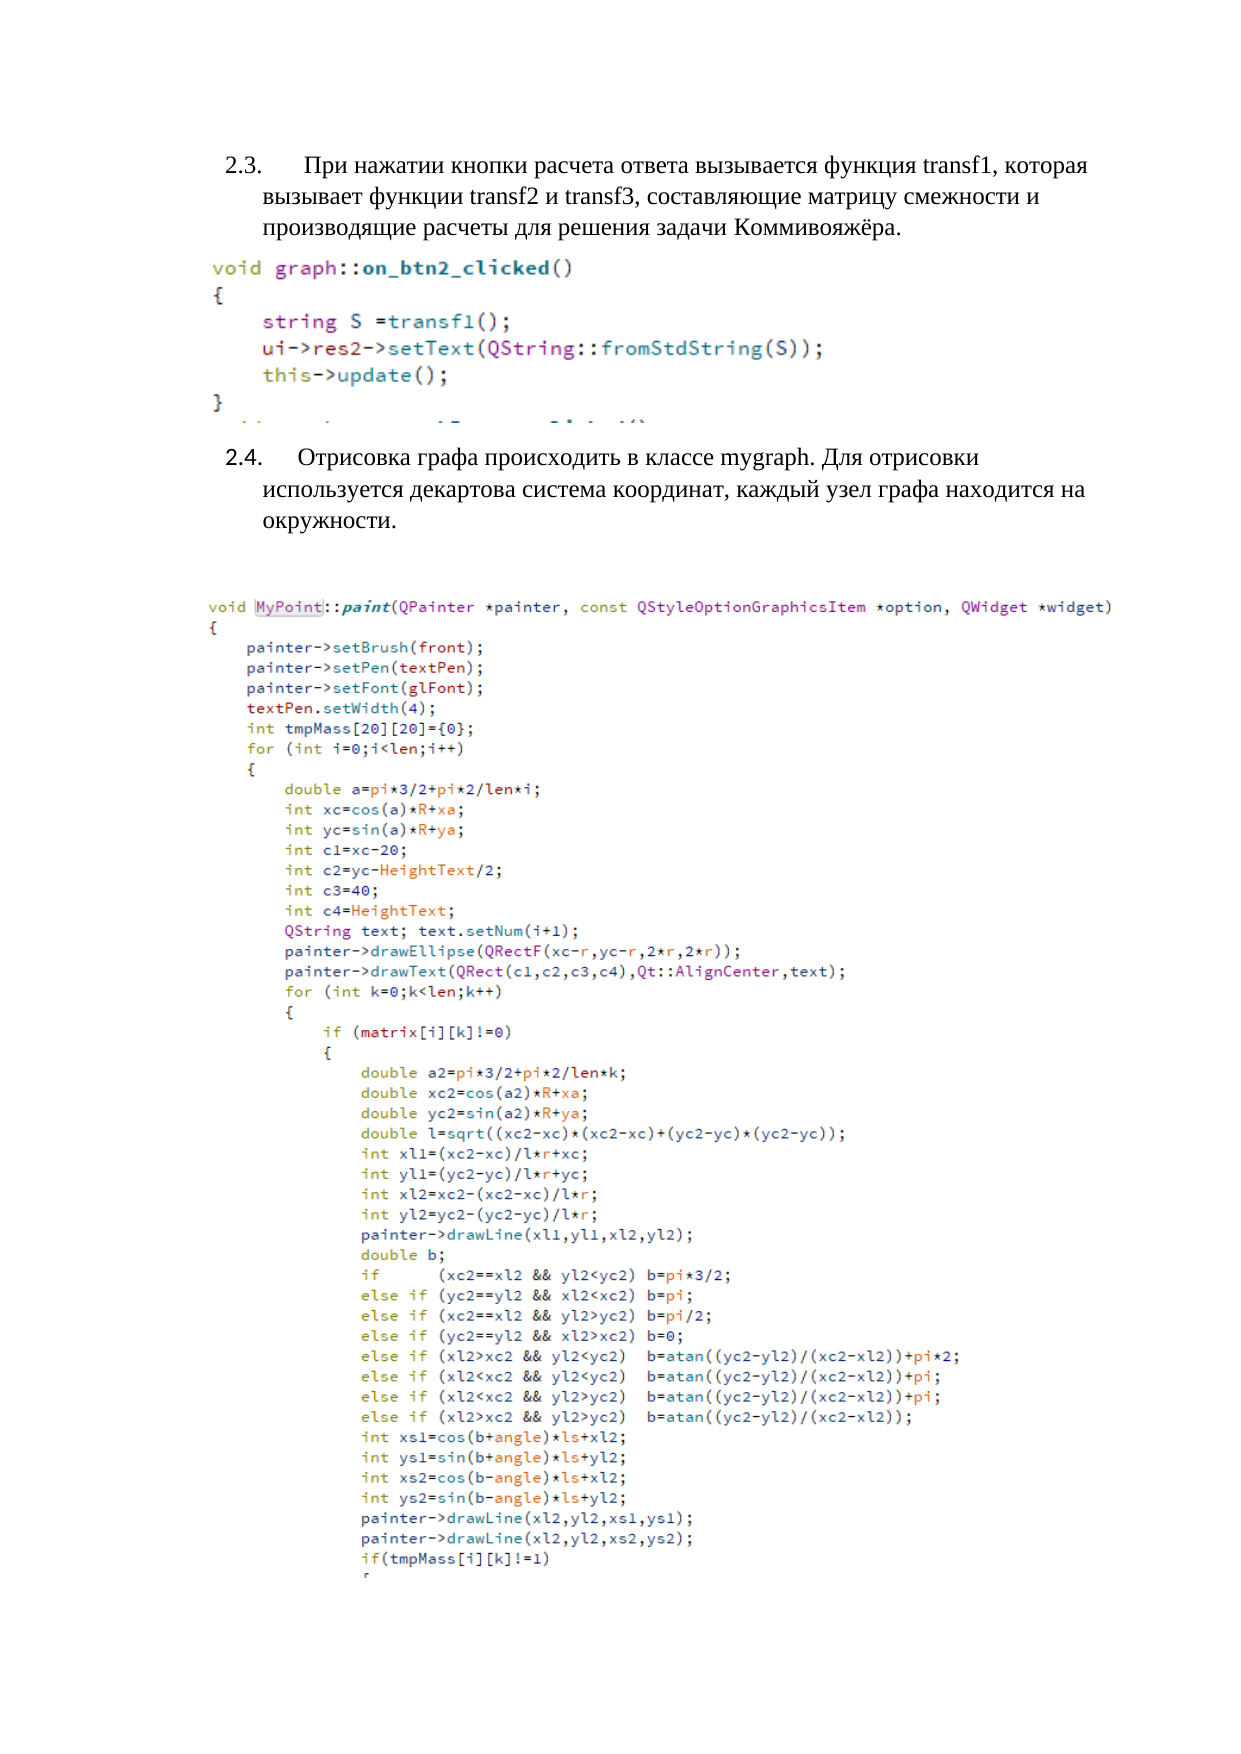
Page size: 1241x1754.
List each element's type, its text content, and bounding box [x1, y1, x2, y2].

list При нажатии кнопки расчета ответа вызывается функция transf1, которая вызывает функции transf2 и transf3, составляющие матрицу смежности и производящие расчеты для решения задачи Коммивояжёра. [225, 150, 1090, 241]
list Отрисовка графа происходить в классе mygraph. Для отрисовки используется декартова система координат, каждый узел графа находится на окружности. [225, 441, 1090, 534]
